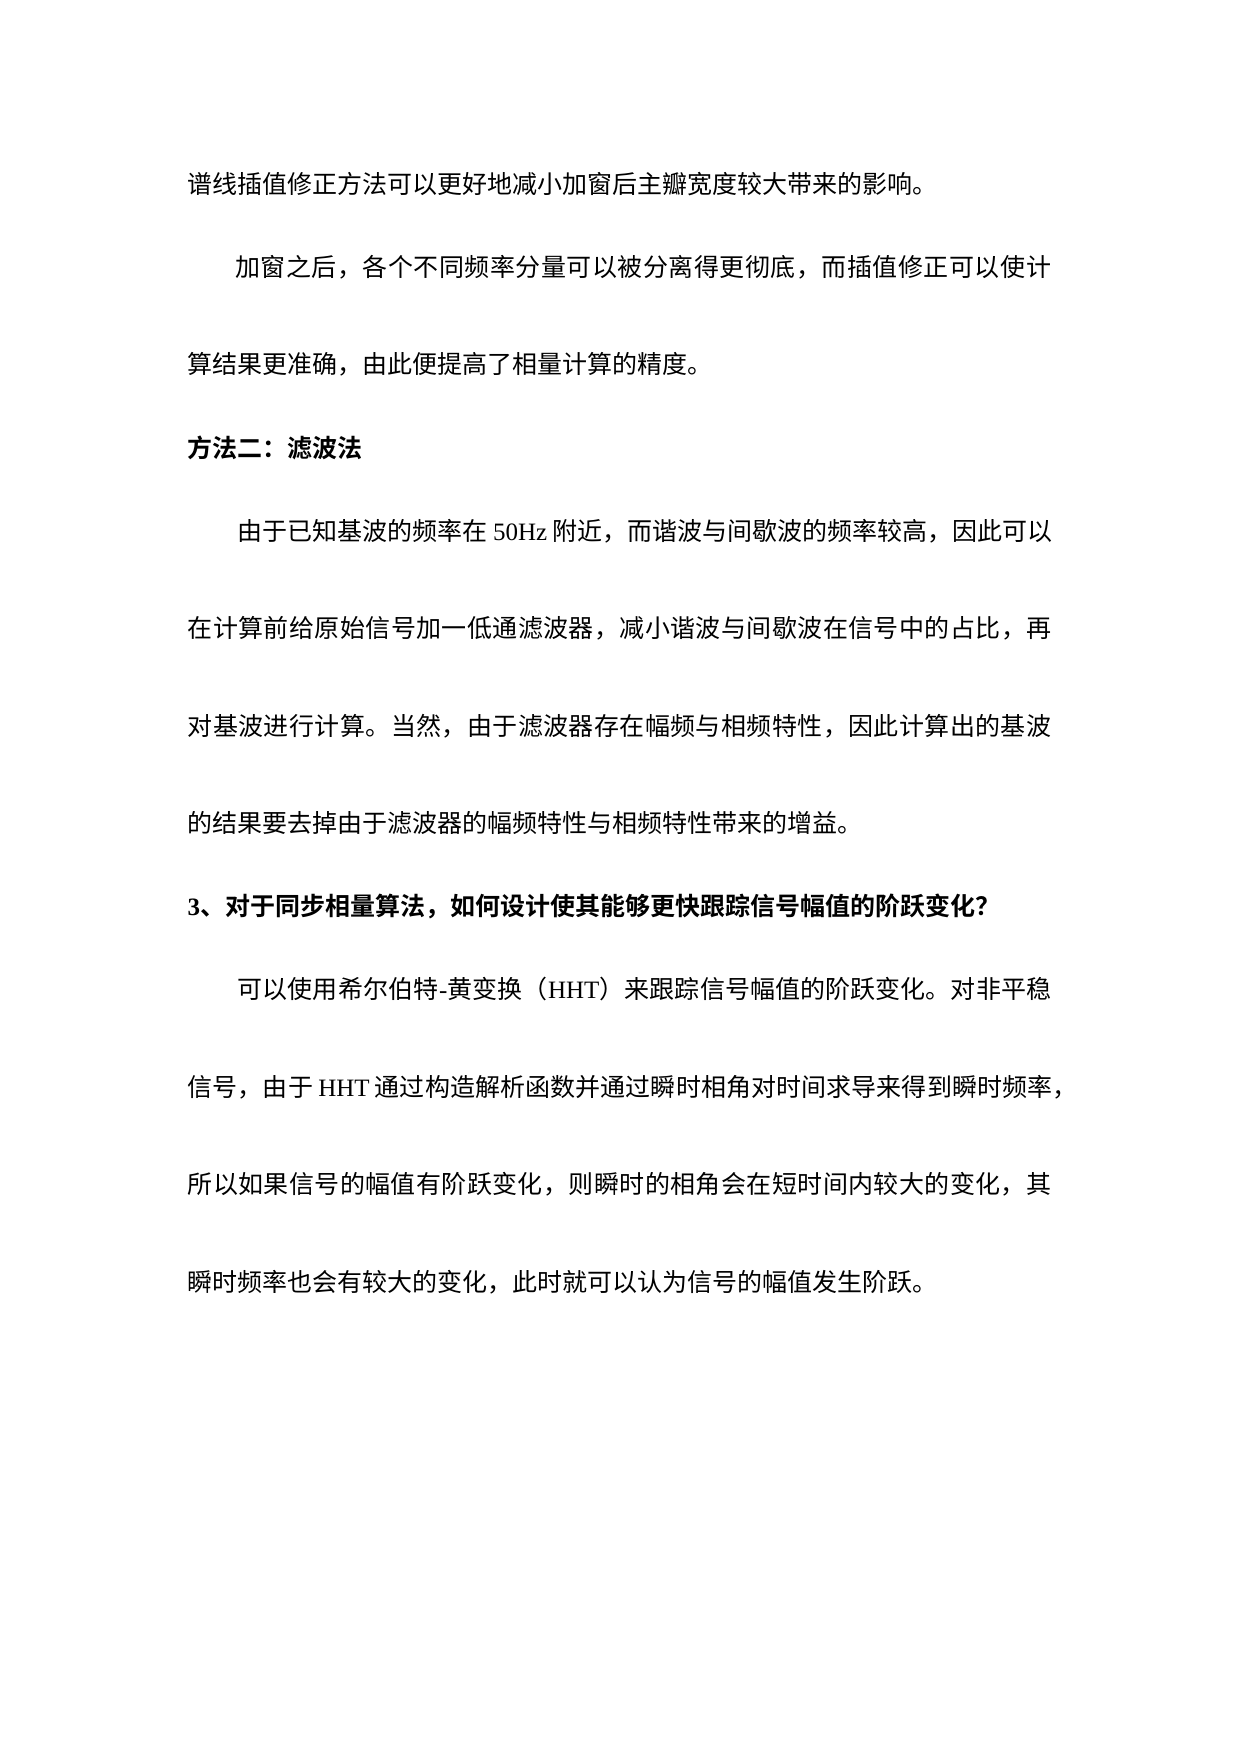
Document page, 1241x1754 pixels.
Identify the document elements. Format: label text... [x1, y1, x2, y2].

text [187, 150, 1053, 215]
text 方法二：滤波法 [187, 414, 1053, 479]
text 可以使用希尔伯特-黄变换（HHT）来跟踪信号幅值的阶跃变化。对非平稳信号，由于HHT通过构造解析函数并通过瞬时相角对时间求导来得到瞬时频率，所以如果信号的幅值有阶跃变化，则瞬时的相角会在短时间内较大的变化，其瞬时频率也会有较大的变化，此时就可以认为信号的幅值发生阶跃。 [187, 956, 1053, 1313]
text 加窗之后，各个不同频率分量可以被分离得更彻底，而插值修正可以使计算结果更准确，由此便提高了相量计算的精度。 [187, 233, 1053, 396]
text 由于已知基波的频率在50Hz附近，而谐波与间歇波的频率较高，因此可以在计算前给原始信号加一低通滤波器，减小谐波与间歇波在信号中的占比，再对基波进行计算。当然，由于滤波器存在幅频与相频特性，因此计算出的基波的结果要去掉由于滤波器的幅频特性与相频特性带来的增益。 [187, 497, 1053, 854]
text 3、对于同步相量算法，如何设计使其能够更快跟踪信号幅值的阶跃变化？ [187, 872, 1053, 937]
